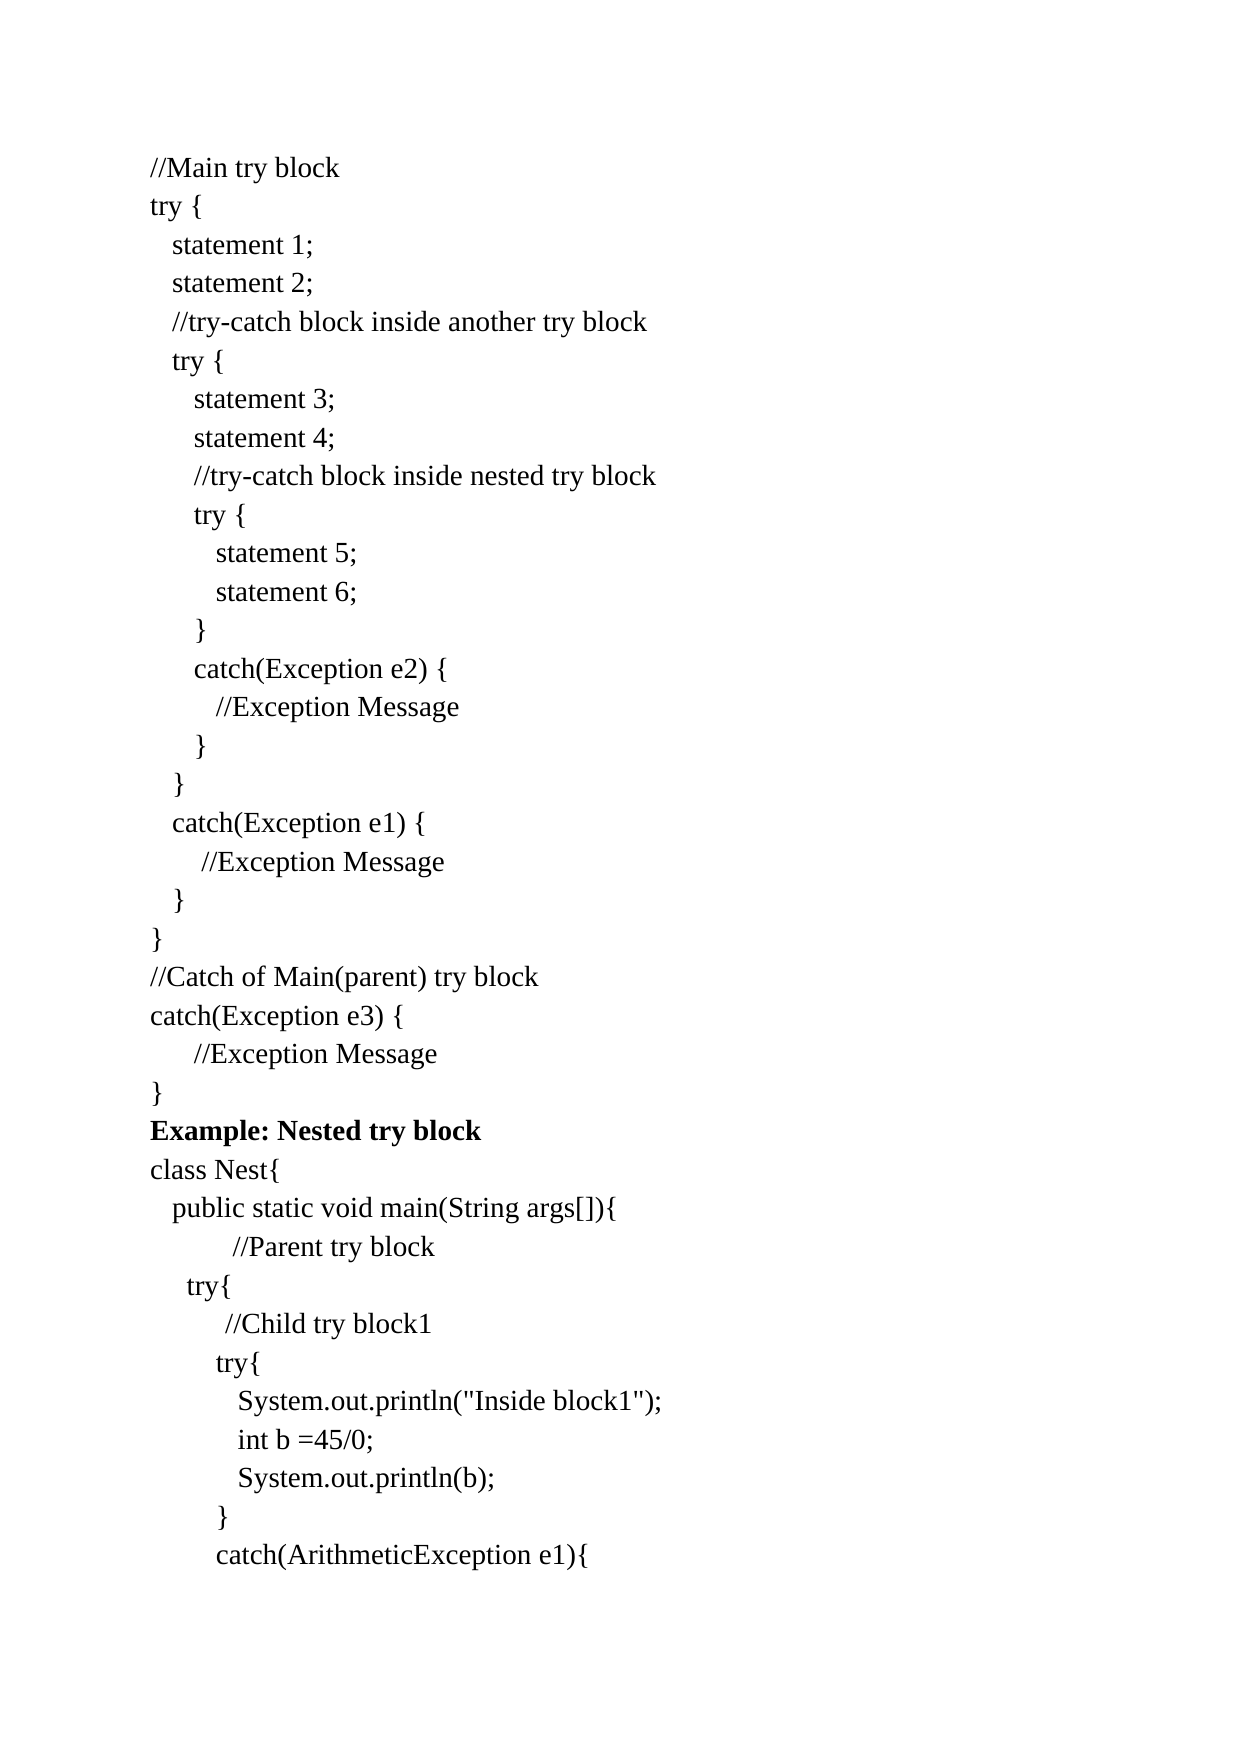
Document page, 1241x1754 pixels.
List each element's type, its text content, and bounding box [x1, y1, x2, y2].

text //Exception Message [150, 844, 1090, 877]
text } [150, 1499, 1090, 1532]
text try { [150, 343, 1090, 376]
text //Child try block1 [150, 1306, 1090, 1340]
text statement 3; [150, 381, 1090, 415]
text statement 4; [150, 420, 1090, 453]
text //Catch of Main(parent) try block [150, 959, 1090, 993]
text } [150, 767, 1090, 800]
text try { [150, 497, 1090, 530]
text } [150, 921, 1090, 954]
text statement 2; [150, 266, 1090, 299]
text //try-catch block inside another try block [150, 304, 1090, 338]
text statement 5; [150, 535, 1090, 569]
text System.out.println(b); [150, 1460, 1090, 1494]
text try { [150, 188, 1090, 222]
text //Exception Message [150, 689, 1090, 723]
text //Main try block [150, 150, 1090, 183]
text int b =45/0; [150, 1422, 1090, 1455]
text } [150, 882, 1090, 916]
text public static void main(String args[]){ [150, 1191, 1090, 1224]
text //try-catch block inside nested try block [150, 458, 1090, 492]
text } [150, 1075, 1090, 1108]
text //Parent try block [150, 1229, 1090, 1263]
text catch(Exception e2) { [150, 651, 1090, 684]
text catch(ArithmeticException e1){ [150, 1537, 1090, 1571]
text System.out.println("Inside block1"); [150, 1383, 1090, 1417]
text statement 1; [150, 227, 1090, 261]
text catch(Exception e3) { [150, 998, 1090, 1031]
text //Exception Message [150, 1036, 1090, 1070]
text Example: Nested try block [150, 1113, 1090, 1147]
text statement 6; [150, 574, 1090, 607]
text try{ [150, 1345, 1090, 1378]
text class Nest{ [150, 1152, 1090, 1186]
text } [150, 612, 1090, 646]
text try{ [150, 1268, 1090, 1301]
text catch(Exception e1) { [150, 805, 1090, 839]
text } [150, 728, 1090, 762]
